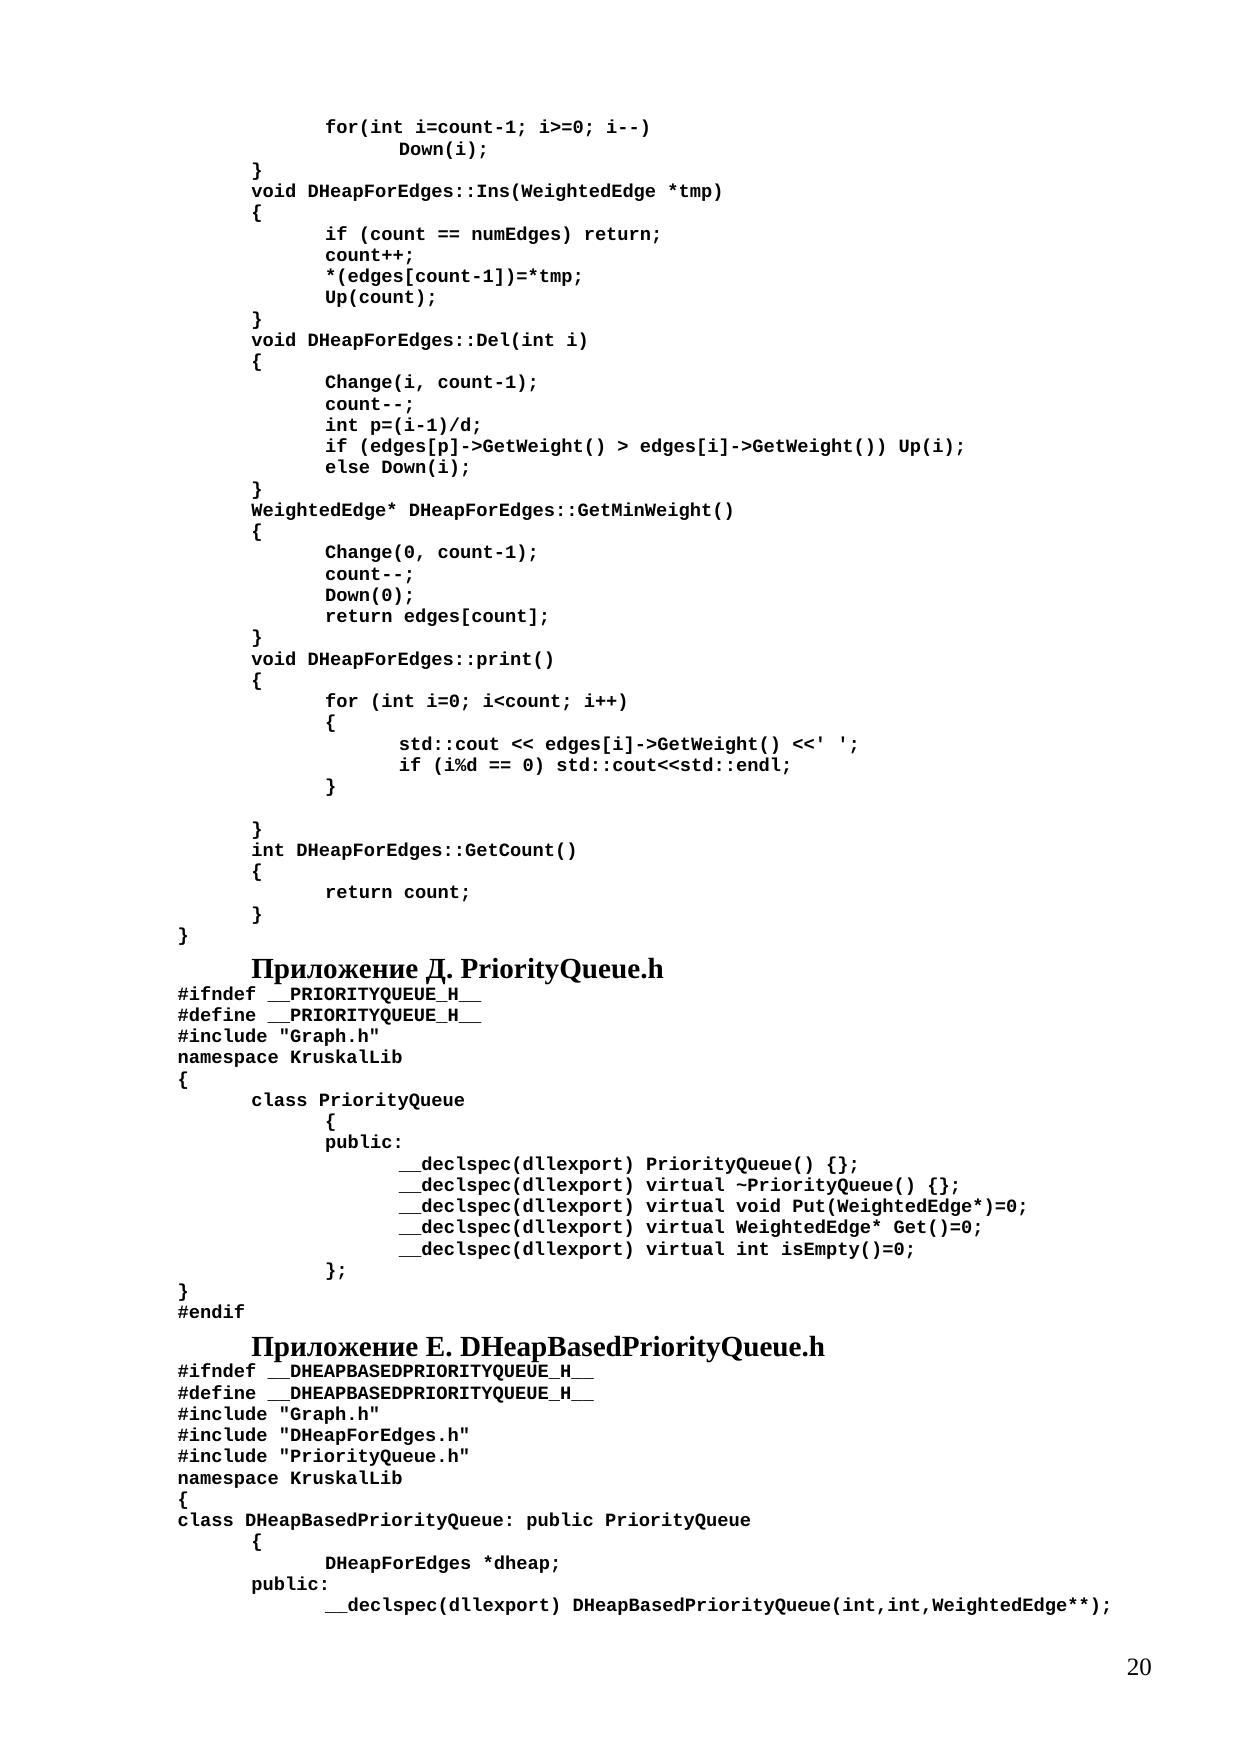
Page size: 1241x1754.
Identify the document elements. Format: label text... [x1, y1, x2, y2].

text int DHeapForEdges::GetCount() [177, 841, 1152, 862]
text DHeapForEdges *dheap; [177, 1553, 1152, 1575]
text *(edges[count-1])=*tmp; [177, 267, 1152, 288]
text } [177, 479, 1152, 501]
text Change(0, count-1); [177, 543, 1152, 564]
text count--; [177, 394, 1152, 416]
text count--; [177, 564, 1152, 586]
text Change(i, count-1); [177, 373, 1152, 394]
text { [177, 1069, 1152, 1091]
text return edges[count]; [177, 607, 1152, 628]
text }; [177, 1261, 1152, 1282]
text else Down(i); [177, 458, 1152, 479]
text __declspec(dllexport) virtual int isEmpty()=0; [177, 1239, 1152, 1261]
text } [177, 309, 1152, 331]
text void DHeapForEdges::Ins(WeightedEdge *tmp) [177, 182, 1152, 203]
text public: [177, 1133, 1152, 1154]
text } [177, 628, 1152, 649]
text { [177, 862, 1152, 883]
text Down(i); [177, 139, 1152, 161]
text #define __DHEAPBASEDPRIORITYQUEUE_H__ [177, 1383, 1152, 1405]
text #include "Graph.h" [177, 1027, 1152, 1048]
text void DHeapForEdges::Del(int i) [177, 331, 1152, 352]
text } [177, 777, 1152, 798]
text Down(0); [177, 586, 1152, 607]
text #include "PriorityQueue.h" [177, 1447, 1152, 1468]
text if (i%d == 0) std::cout<<std::endl; [177, 756, 1152, 777]
text Up(count); [177, 288, 1152, 309]
text { [177, 522, 1152, 543]
text __declspec(dllexport) DHeapBasedPriorityQueue(int,int,WeightedEdge**); [177, 1596, 1152, 1617]
text #ifndef __PRIORITYQUEUE_H__ [177, 984, 1152, 1006]
text } [177, 904, 1152, 926]
text WeightedEdge* DHeapForEdges::GetMinWeight() [177, 501, 1152, 522]
text __declspec(dllexport) PriorityQueue() {}; [177, 1154, 1152, 1176]
text __declspec(dllexport) virtual WeightedEdge* Get()=0; [177, 1218, 1152, 1239]
text for (int i=0; i<count; i++) [177, 692, 1152, 713]
text { [177, 713, 1152, 734]
text #include "Graph.h" [177, 1405, 1152, 1426]
subtitle Приложение Е. DHeapBasedPriorityQueue.h [177, 1329, 1152, 1362]
text for(int i=count-1; i>=0; i--) [177, 118, 1152, 139]
text { [177, 1532, 1152, 1553]
text return count; [177, 883, 1152, 904]
text __declspec(dllexport) virtual ~PriorityQueue() {}; [177, 1176, 1152, 1197]
text { [177, 1490, 1152, 1511]
text { [177, 352, 1152, 373]
text #ifndef __DHEAPBASEDPRIORITYQUEUE_H__ [177, 1362, 1152, 1383]
text #include "DHeapForEdges.h" [177, 1426, 1152, 1447]
text std::cout << edges[i]->GetWeight() <<' '; [177, 734, 1152, 756]
text if (edges[p]->GetWeight() > edges[i]->GetWeight()) Up(i); [177, 437, 1152, 458]
text { [177, 1112, 1152, 1133]
text if (count == numEdges) return; [177, 224, 1152, 246]
text #define __PRIORITYQUEUE_H__ [177, 1006, 1152, 1027]
text } [177, 161, 1152, 182]
text #endif [177, 1303, 1152, 1324]
text } [177, 819, 1152, 841]
text count++; [177, 246, 1152, 267]
text } [177, 1282, 1152, 1303]
text class DHeapBasedPriorityQueue: public PriorityQueue [177, 1511, 1152, 1532]
text public: [177, 1575, 1152, 1596]
text } [177, 926, 1152, 947]
text namespace KruskalLib [177, 1048, 1152, 1069]
text { [177, 671, 1152, 692]
text namespace KruskalLib [177, 1468, 1152, 1490]
text __declspec(dllexport) virtual void Put(WeightedEdge*)=0; [177, 1197, 1152, 1218]
subtitle Приложение Д. PriorityQueue.h [177, 951, 1152, 984]
text class PriorityQueue [177, 1091, 1152, 1112]
text { [177, 203, 1152, 224]
text void DHeapForEdges::print() [177, 649, 1152, 671]
text int p=(i-1)/d; [177, 416, 1152, 437]
